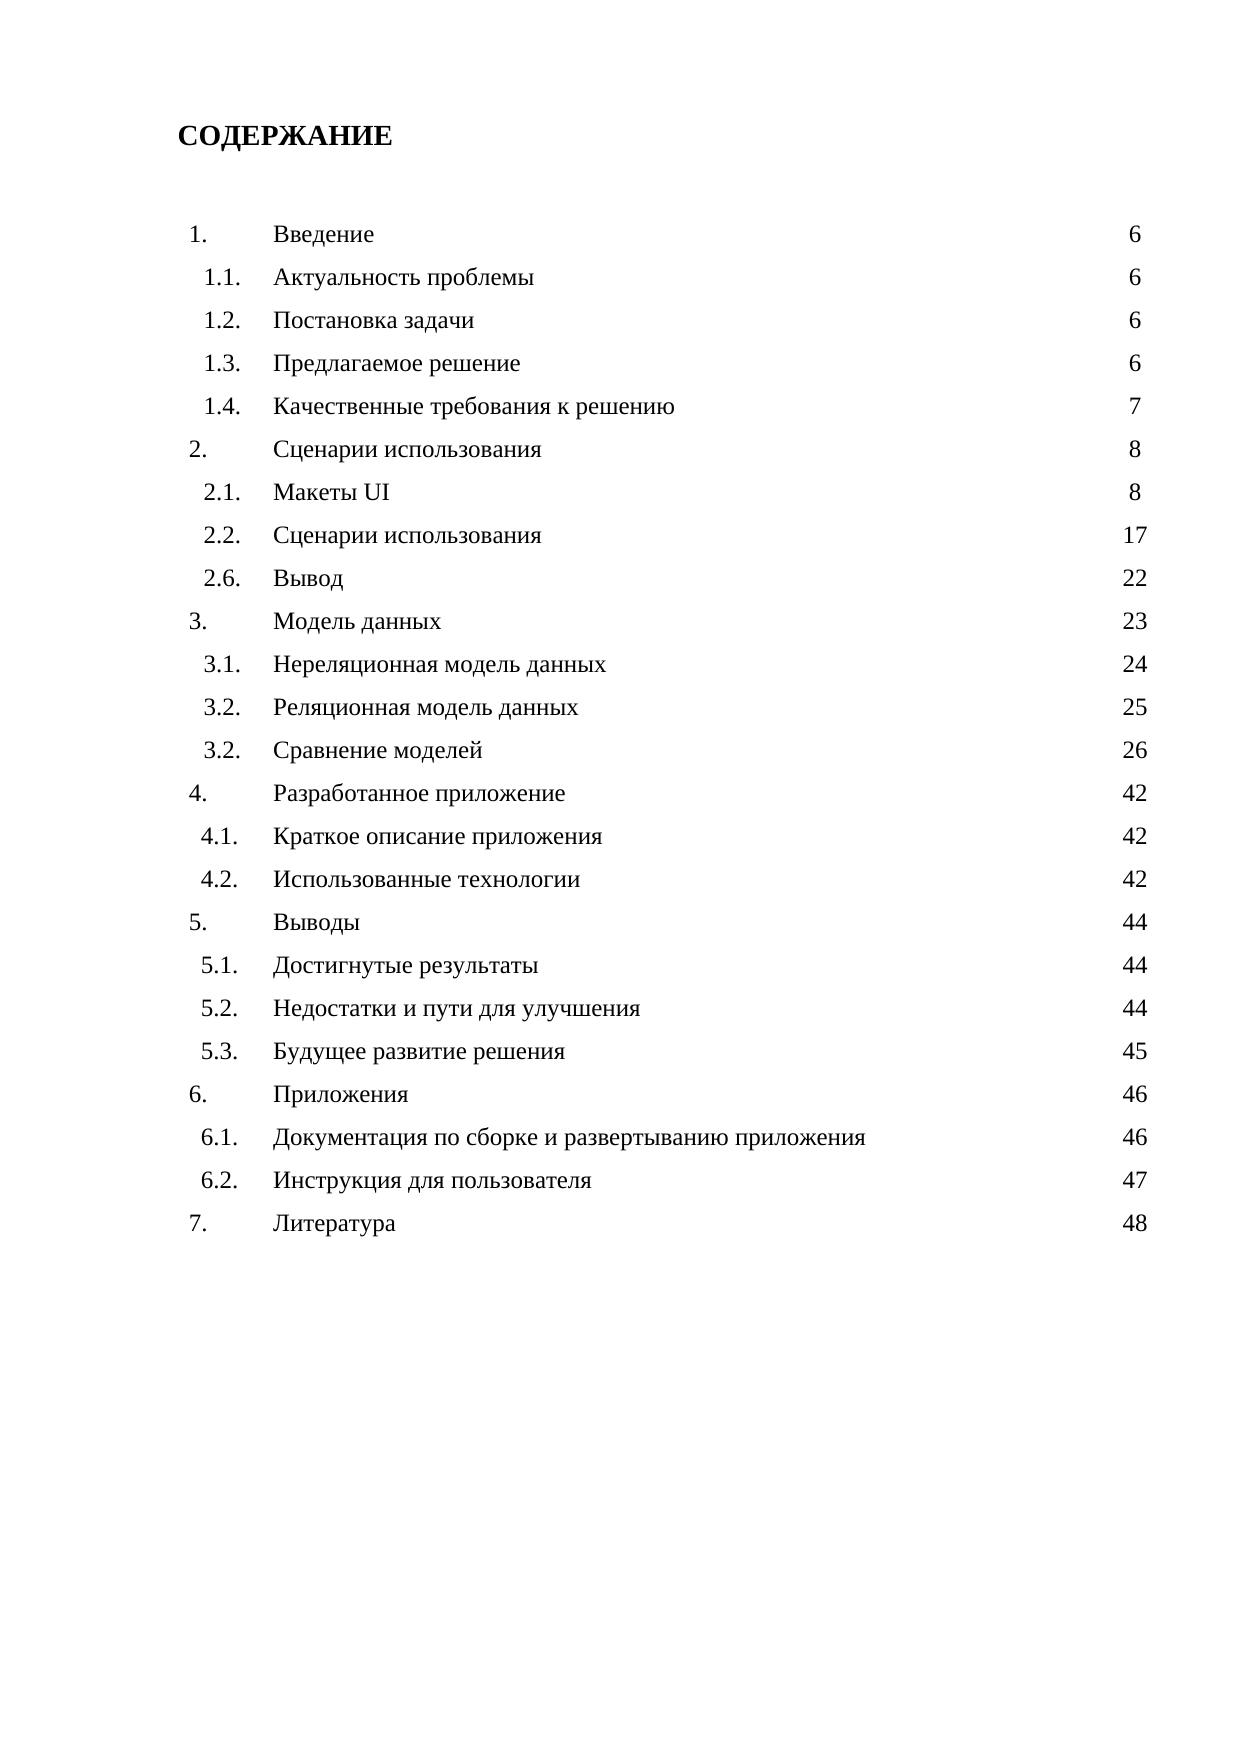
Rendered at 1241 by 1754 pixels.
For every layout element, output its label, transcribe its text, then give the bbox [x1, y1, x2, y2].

table_cell Вывод [262, 563, 1088, 606]
table_cell 6.2. [177, 1165, 262, 1208]
table_cell 1.1. [177, 262, 262, 305]
table_cell 44 [1088, 993, 1182, 1036]
table_cell 8 [1088, 477, 1182, 520]
table_cell 2.2. [177, 520, 262, 563]
table_cell Сценарии использования [262, 434, 1088, 477]
table_cell Сценарии использования [262, 520, 1088, 563]
table_cell 46 [1088, 1079, 1182, 1122]
table_cell 3.1. [177, 649, 262, 692]
table_cell 6 [1088, 348, 1182, 391]
table_cell 2.1. [177, 477, 262, 520]
table_cell 42 [1088, 864, 1182, 907]
table_cell Будущее развитие решения [262, 1036, 1088, 1079]
table_cell 26 [1088, 735, 1182, 778]
table_cell 4. [177, 778, 262, 821]
table_cell 25 [1088, 692, 1182, 735]
table_header Введение [262, 219, 1088, 262]
table_cell 2.6. [177, 563, 262, 606]
table_cell Постановка задачи [262, 305, 1088, 348]
table_cell Сравнение моделей [262, 735, 1088, 778]
table_cell 42 [1088, 821, 1182, 864]
table_cell 46 [1088, 1122, 1182, 1165]
table_cell Предлагаемое решение [262, 348, 1088, 391]
table_cell 24 [1088, 649, 1182, 692]
table_cell Недостатки и пути для улучшения [262, 993, 1088, 1036]
table_cell 6.1. [177, 1122, 262, 1165]
table_cell 4.2. [177, 864, 262, 907]
table_cell 47 [1088, 1165, 1182, 1208]
table_cell 23 [1088, 606, 1182, 649]
table_cell 6 [1088, 262, 1182, 305]
table_cell Краткое описание приложения [262, 821, 1088, 864]
table_cell 1.3. [177, 348, 262, 391]
table_cell 5.3. [177, 1036, 262, 1079]
table_cell Реляционная модель данных [262, 692, 1088, 735]
table_cell Документация по сборке и развертыванию приложения [262, 1122, 1088, 1165]
table_cell 42 [1088, 778, 1182, 821]
table_cell 6 [1088, 305, 1182, 348]
table_cell 48 [1088, 1208, 1182, 1251]
table_cell Использованные технологии [262, 864, 1088, 907]
table_cell Приложения [262, 1079, 1088, 1122]
table_cell 1.4. [177, 391, 262, 434]
table_cell 17 [1088, 520, 1182, 563]
table_cell Литература [262, 1208, 1088, 1251]
table_header 6 [1088, 219, 1182, 262]
table_cell 6. [177, 1079, 262, 1122]
table_cell Актуальность проблемы [262, 262, 1088, 305]
table_cell Разработанное приложение [262, 778, 1088, 821]
table_cell Инструкция для пользователя [262, 1165, 1088, 1208]
table_cell Достигнутые результаты [262, 950, 1088, 993]
table_cell 1.2. [177, 305, 262, 348]
table_cell 44 [1088, 950, 1182, 993]
table_cell 22 [1088, 563, 1182, 606]
table_cell 5.2. [177, 993, 262, 1036]
table_cell 5.1. [177, 950, 262, 993]
table_cell Качественные требования к решению [262, 391, 1088, 434]
table_cell Макеты UI [262, 477, 1088, 520]
table_cell 3.2. [177, 692, 262, 735]
table_cell 3.2. [177, 735, 262, 778]
table_cell 4.1. [177, 821, 262, 864]
table_cell 5. [177, 907, 262, 950]
table_cell 7. [177, 1208, 262, 1251]
table_cell 2. [177, 434, 262, 477]
table_cell Модель данных [262, 606, 1088, 649]
text СОДЕРЖАНИЕ [177, 118, 1181, 152]
table_cell Нереляционная модель данных [262, 649, 1088, 692]
table_cell 7 [1088, 391, 1182, 434]
table_cell Выводы [262, 907, 1088, 950]
table_cell 3. [177, 606, 262, 649]
table_cell 8 [1088, 434, 1182, 477]
table_cell 44 [1088, 907, 1182, 950]
table_cell 45 [1088, 1036, 1182, 1079]
table_header 1. [177, 219, 262, 262]
